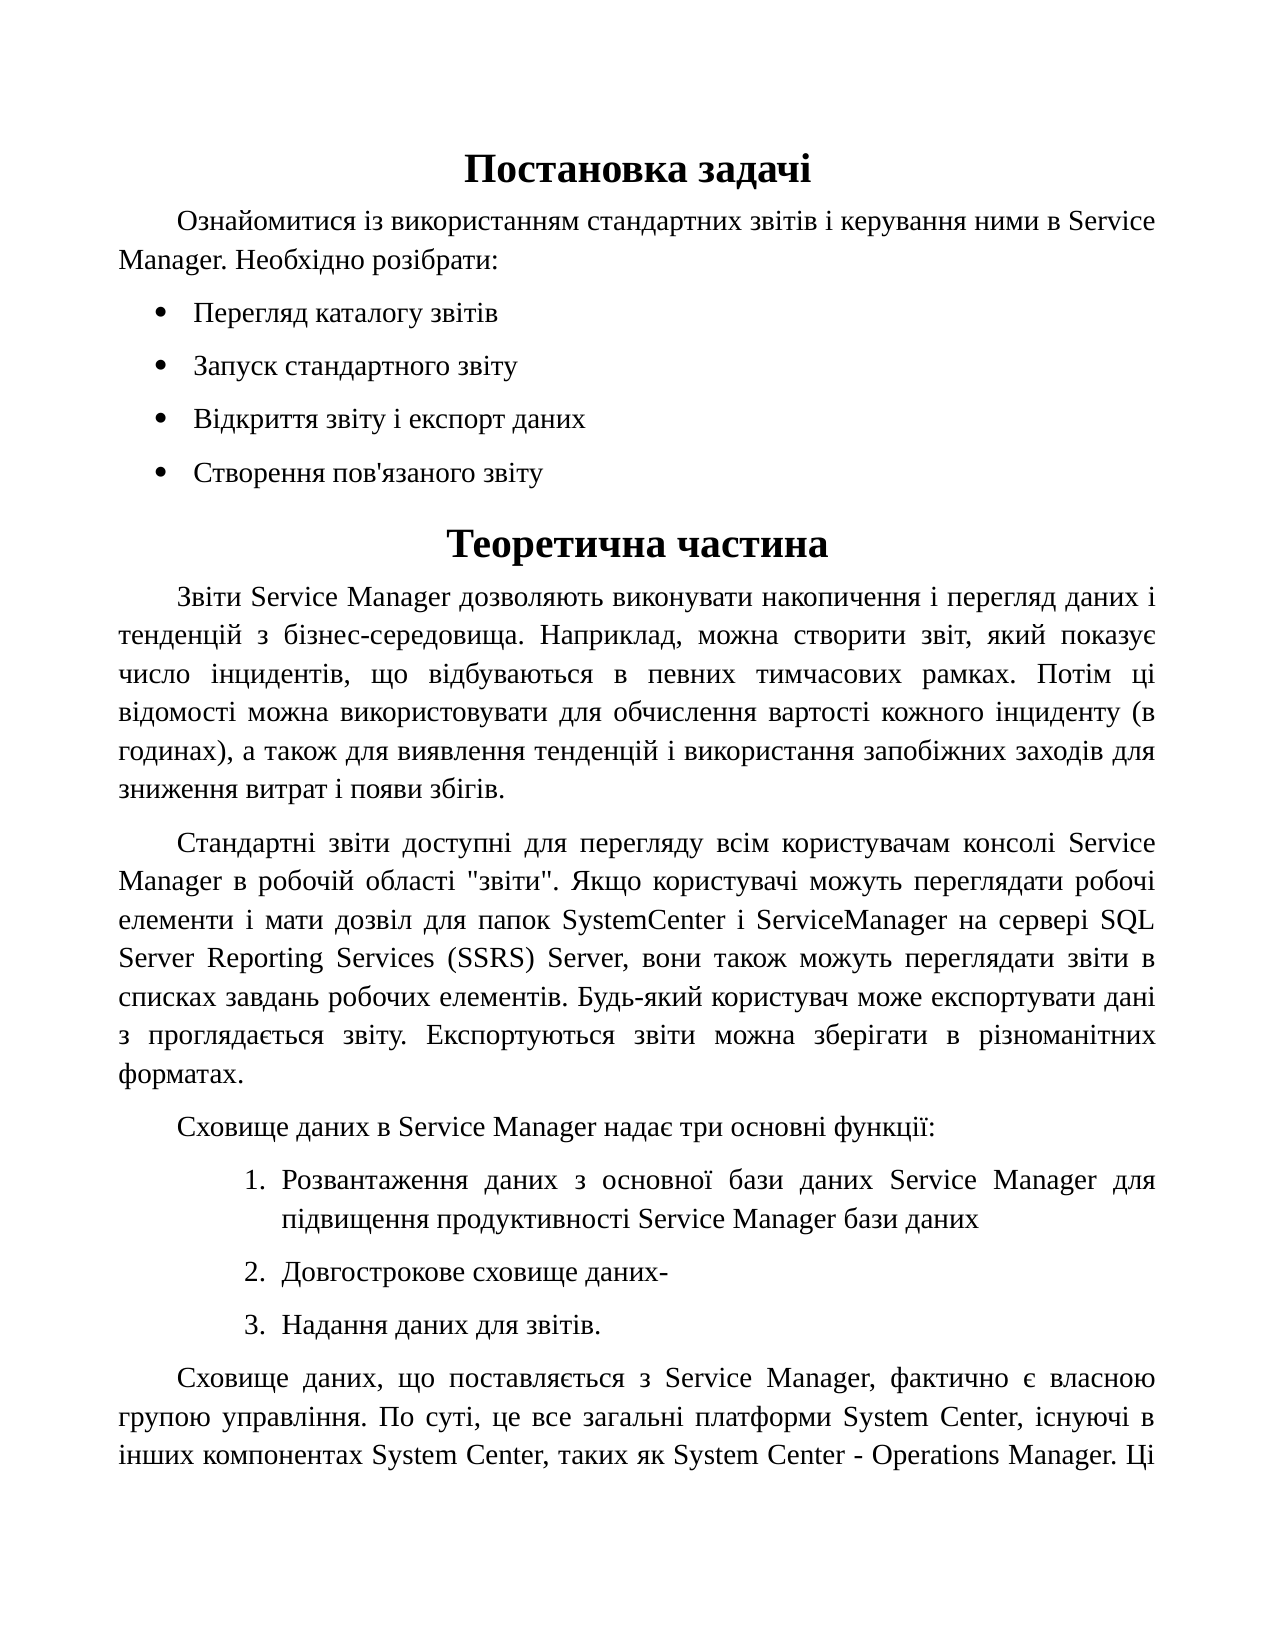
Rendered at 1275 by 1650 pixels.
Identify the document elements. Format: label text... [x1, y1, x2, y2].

subtitle Теоретична частина [118, 518, 1157, 566]
text Стандартні звіти доступні для перегляду всім користувачам консолі Service Manager в робочій області "звіти". Якщо користувачі можуть переглядати робочі елементи і мати дозвіл для папок SystemCenter і ServiceManager на сервері SQL Server Reporting Services (SSRS) Server, вони також можуть переглядати звіти в списках завдань робочих елементів. Будь-який користувач може експортувати дані з проглядається звіту. Експортуються звіти можна зберігати в різноманітних форматах. [118, 825, 1157, 1089]
subtitle Постановка задачі [118, 143, 1157, 191]
text Звіти Service Manager дозволяють виконувати накопичення і перегляд даних і тенденцій з бізнес-середовища. Наприклад, можна створити звіт, який показує число інцидентів, що відбуваються в певних тимчасових рамках. Потім ці відомості можна використовувати для обчислення вартості кожного інциденту (в годинах), а також для виявлення тенденцій і використання запобіжних заходів для зниження витрат і появи збігів. [118, 579, 1157, 805]
list Перегляд каталогу звітів [156, 295, 1157, 329]
list Створення пов'язаного звіту [156, 455, 1157, 488]
list Запуск стандартного звіту [156, 348, 1157, 382]
list Надання даних для звітів. [244, 1307, 1157, 1341]
list Відкриття звіту і експорт даних [156, 402, 1157, 435]
text Ознайомитися із використанням стандартних звітів і керування ними в Service Manager. Необхідно розібрати: [118, 203, 1157, 276]
text Сховище даних в Service Manager надає три основні функції: [118, 1109, 1157, 1143]
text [118, 1360, 1157, 1471]
list Розвантаження даних з основної бази даних Service Manager для підвищення продуктивності Service Manager бази даних [244, 1162, 1157, 1234]
list Довгострокове сховище даних- [244, 1254, 1157, 1287]
